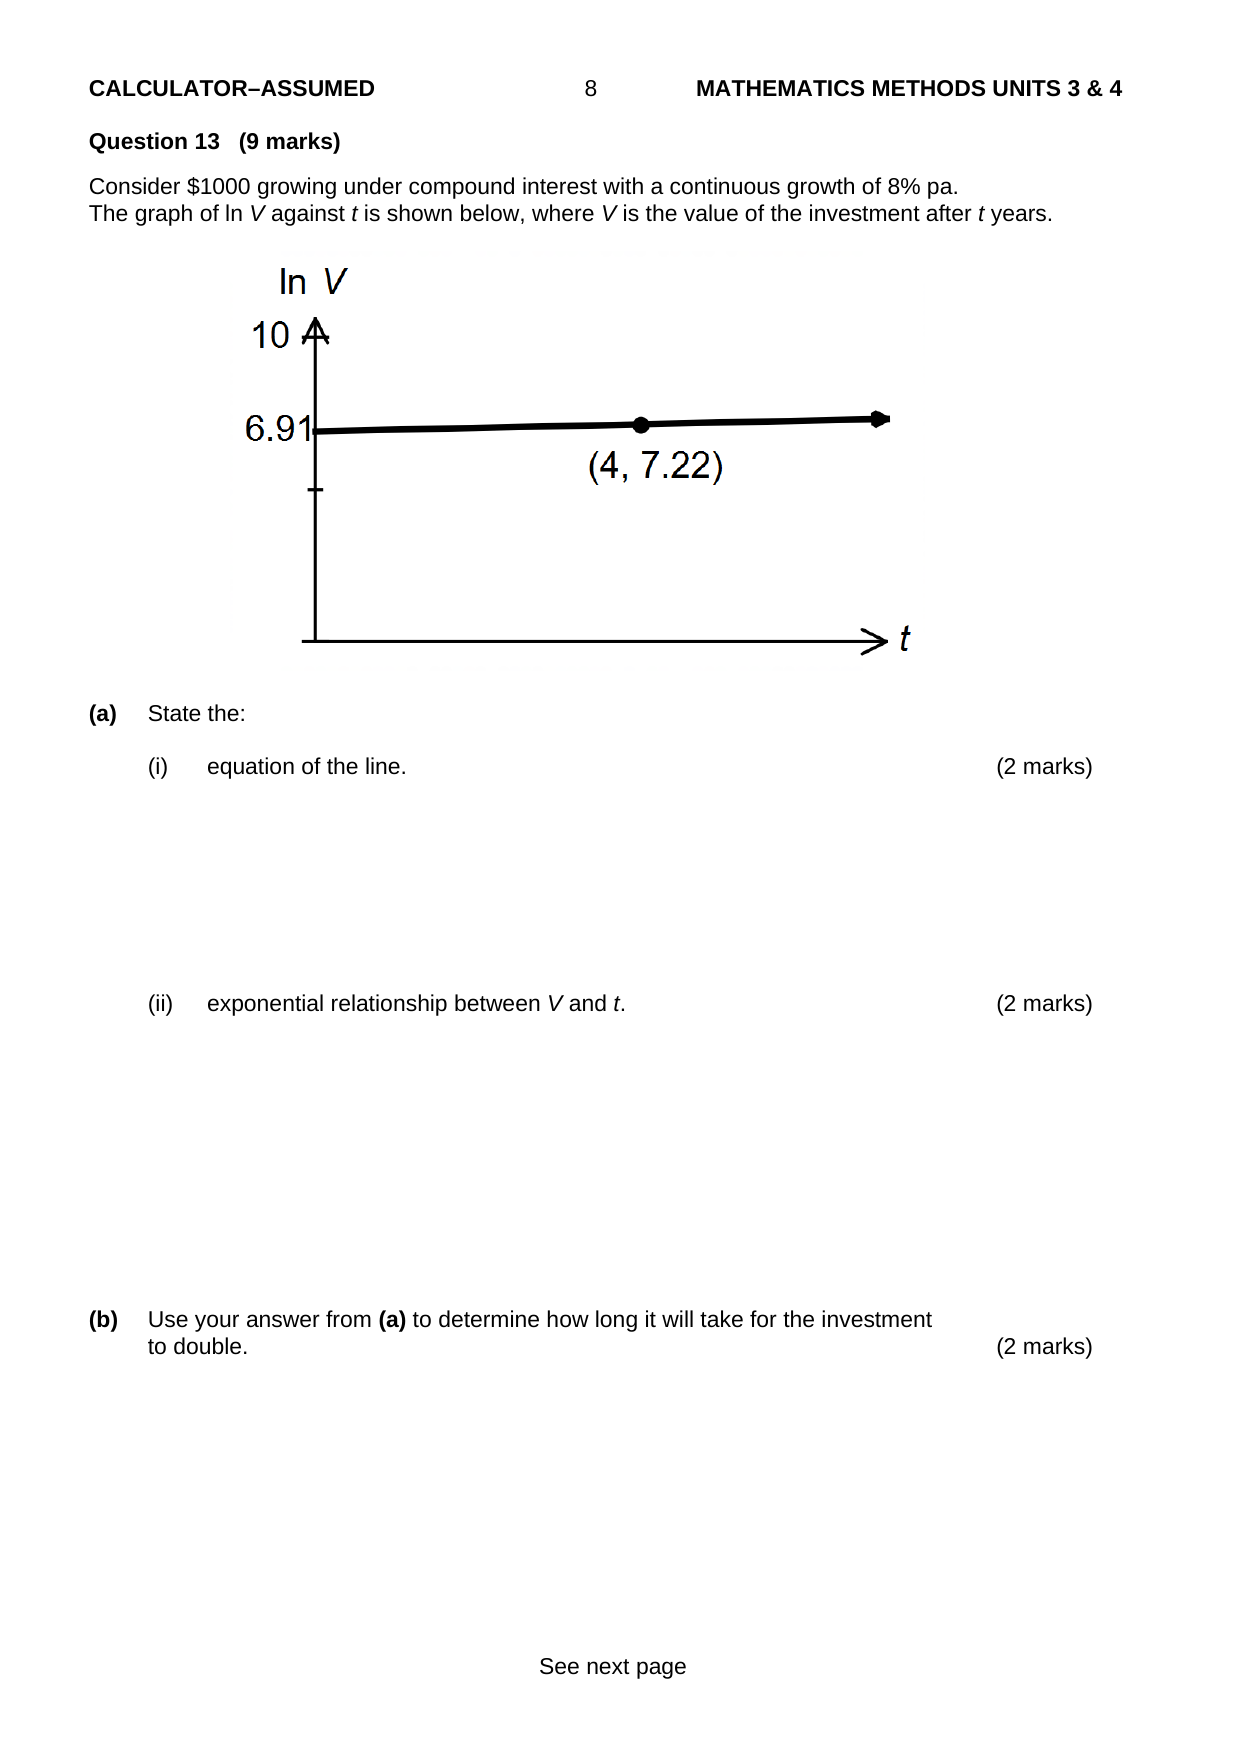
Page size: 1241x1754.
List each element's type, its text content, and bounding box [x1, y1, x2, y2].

picture [229, 251, 926, 671]
text Consider $1000 growing under compound interest with a continuous growth of 8% pa. [89, 173, 1193, 199]
text to double. (2 marks) [89, 1333, 1193, 1359]
text (ii) exponential relationship between V and t. (2 marks) [89, 990, 1193, 1017]
text (b) Use your answer from (a) to determine how long it will take for the investment [89, 1306, 1193, 1333]
text (a) State the: [89, 700, 1193, 727]
text The graph of ln V against t is shown below, where V is the value of the investment after t years. [89, 199, 1193, 226]
text (i) equation of the line. (2 marks) [89, 753, 1193, 779]
text Question 13 (9 marks) [89, 128, 1137, 154]
